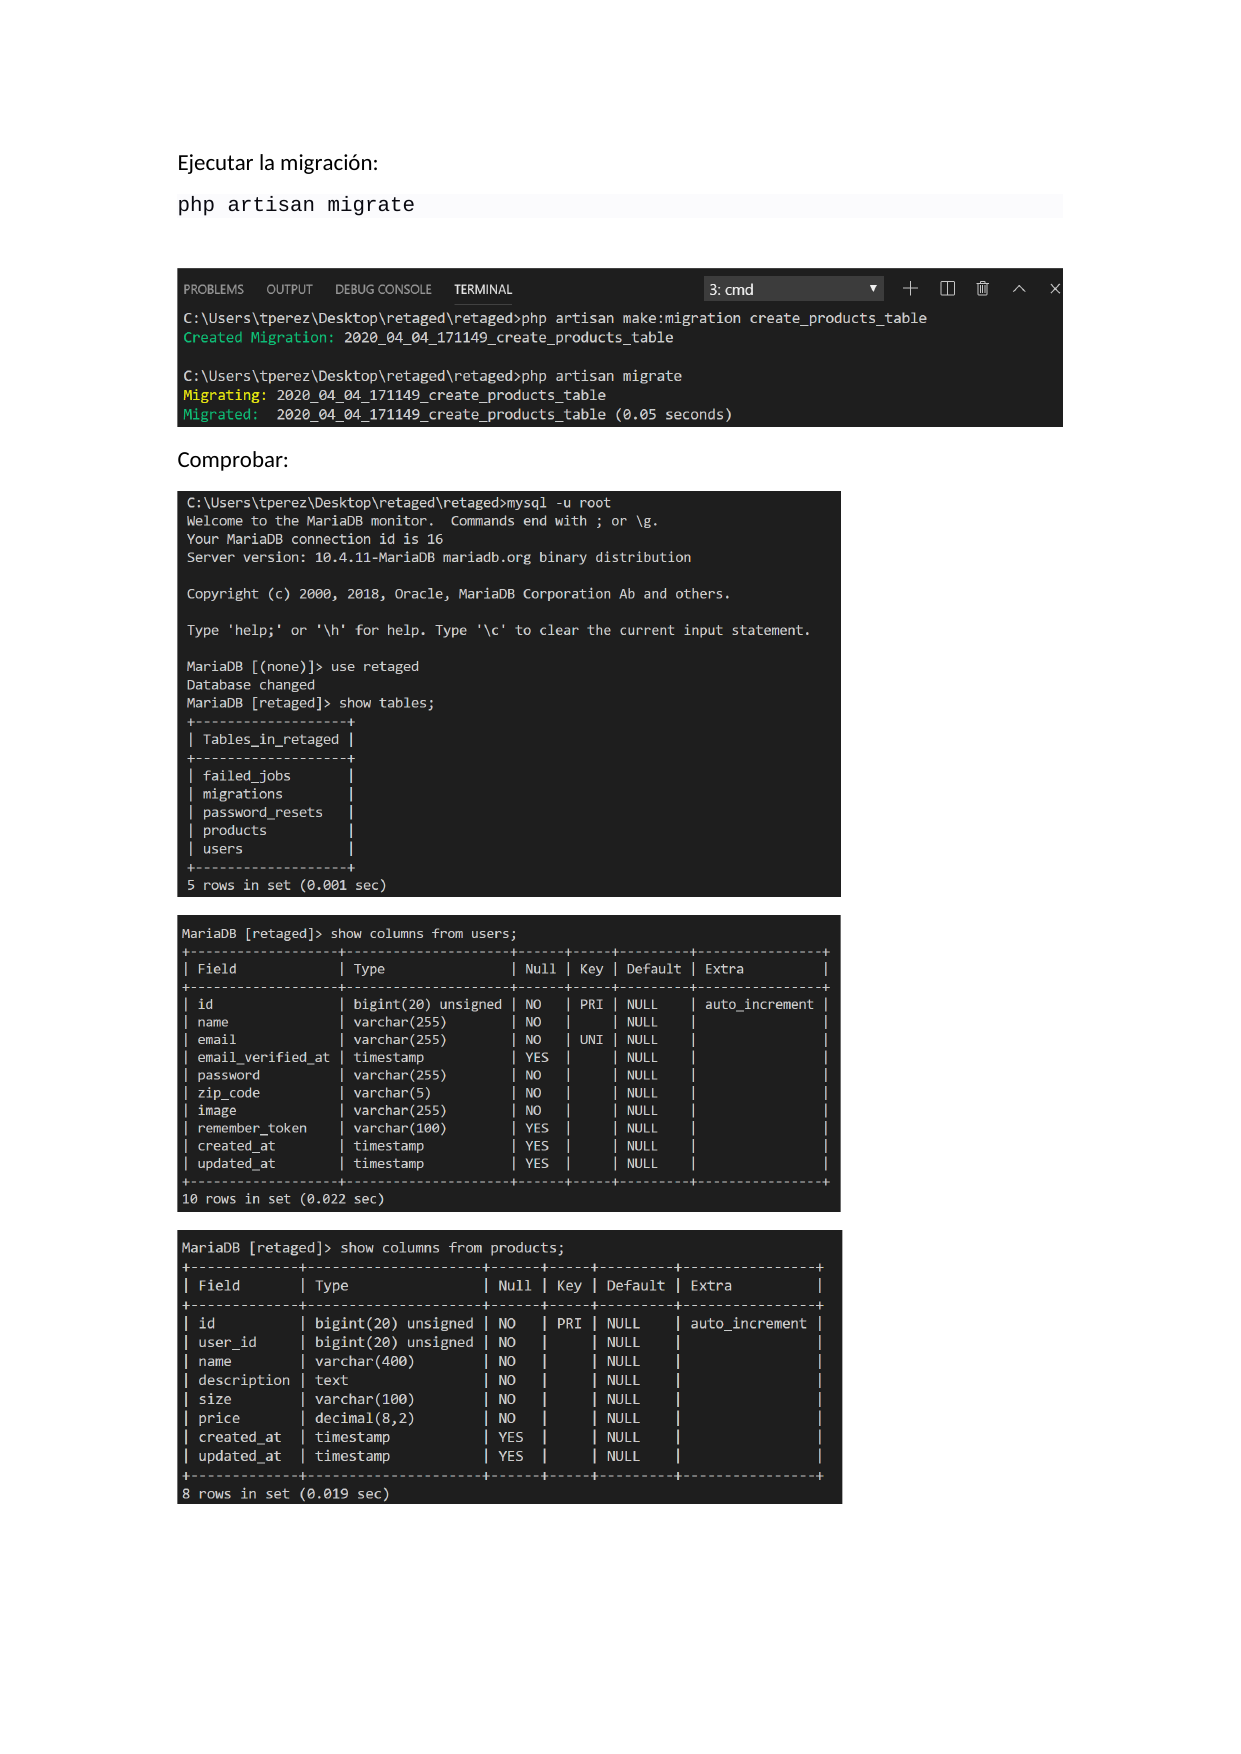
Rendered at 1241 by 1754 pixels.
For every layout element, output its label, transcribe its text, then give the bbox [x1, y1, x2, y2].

picture [177, 1230, 843, 1504]
picture [177, 915, 841, 1212]
text Comprobar: [177, 445, 1063, 473]
picture [177, 268, 1063, 427]
text Ejecutar la migración: [177, 148, 1063, 176]
picture [177, 491, 841, 897]
text php artisan migrate [177, 194, 1063, 218]
